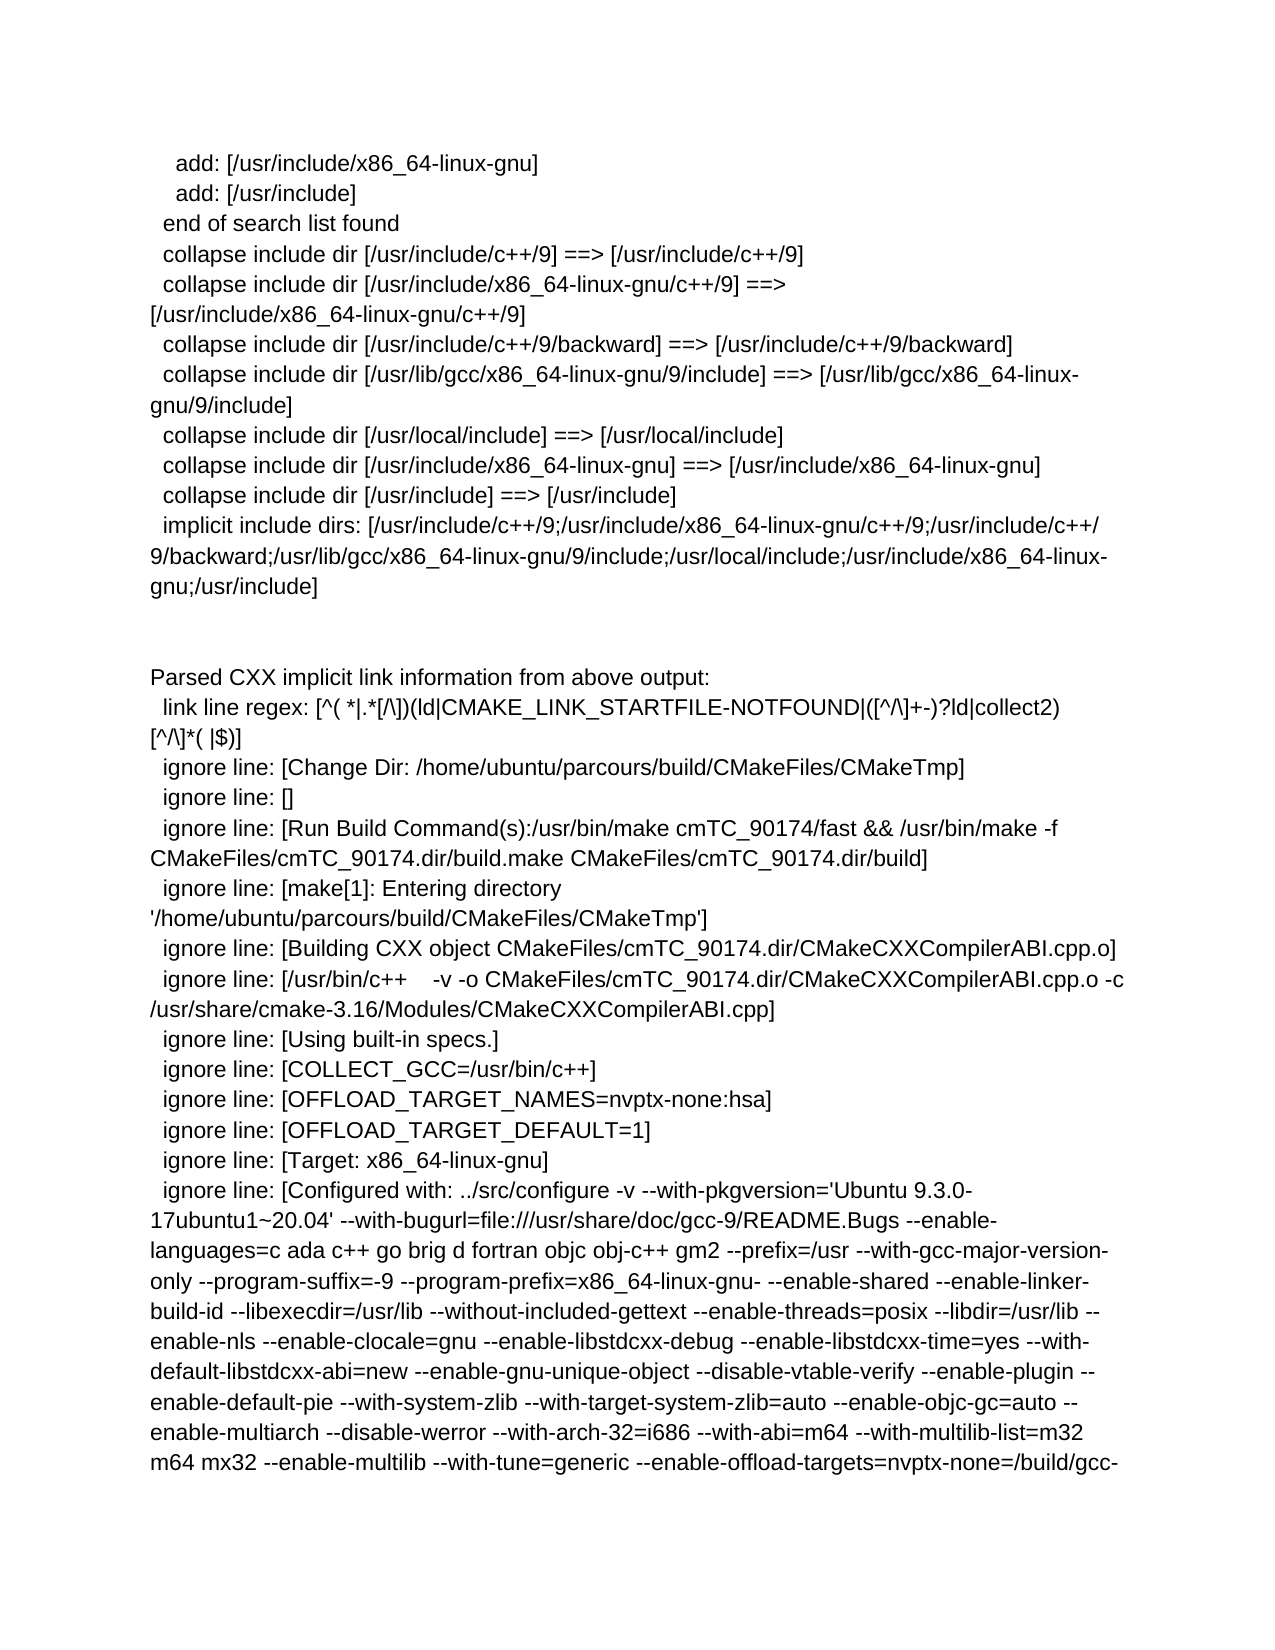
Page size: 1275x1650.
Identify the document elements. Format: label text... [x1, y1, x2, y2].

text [150, 1177, 1125, 1475]
text ignore line: [Change Dir: /home/ubuntu/parcours/build/CMakeFiles/CMakeTmp] [150, 754, 1125, 781]
text collapse include dir [/usr/include/x86_64-linux-gnu/c++/9] ==> [/usr/include/x86_64-linux-gnu/c++/9] [150, 271, 1125, 327]
text add: [/usr/include/x86_64-linux-gnu] [150, 150, 1125, 176]
text implicit include dirs: [/usr/include/c++/9;/usr/include/x86_64-linux-gnu/c++/9;/usr/include/c++/9/backward;/usr/lib/gcc/x86_64-linux-gnu/9/include;/usr/local/include;/usr/include/x86_64-linux-gnu;/usr/include] [150, 512, 1125, 599]
text ignore line: [Run Build Command(s):/usr/bin/make cmTC_90174/fast && /usr/bin/make -f CMakeFiles/cmTC_90174.dir/build.make CMakeFiles/cmTC_90174.dir/build] [150, 814, 1125, 871]
text ignore line: [OFFLOAD_TARGET_NAMES=nvptx-none:hsa] [150, 1086, 1125, 1113]
text ignore line: [COLLECT_GCC=/usr/bin/c++] [150, 1056, 1125, 1083]
text collapse include dir [/usr/include/c++/9/backward] ==> [/usr/include/c++/9/backward] [150, 331, 1125, 358]
text ignore line: [Target: x86_64-linux-gnu] [150, 1147, 1125, 1173]
text ignore line: [Using built-in specs.] [150, 1026, 1125, 1052]
text ignore line: [make[1]: Entering directory '/home/ubuntu/parcours/build/CMakeFiles/CMakeTmp'] [150, 875, 1125, 932]
text collapse include dir [/usr/lib/gcc/x86_64-linux-gnu/9/include] ==> [/usr/lib/gcc/x86_64-linux-gnu/9/include] [150, 361, 1125, 418]
text collapse include dir [/usr/include] ==> [/usr/include] [150, 482, 1125, 509]
text collapse include dir [/usr/include/x86_64-linux-gnu] ==> [/usr/include/x86_64-linux-gnu] [150, 452, 1125, 478]
text end of search list found [150, 210, 1125, 237]
text ignore line: [OFFLOAD_TARGET_DEFAULT=1] [150, 1117, 1125, 1143]
text collapse include dir [/usr/include/c++/9] ==> [/usr/include/c++/9] [150, 241, 1125, 267]
text add: [/usr/include] [150, 180, 1125, 207]
text ignore line: [Building CXX object CMakeFiles/cmTC_90174.dir/CMakeCXXCompilerABI.cpp.o] [150, 935, 1125, 962]
text ignore line: [] [150, 784, 1125, 811]
text ignore line: [/usr/bin/c++ -v -o CMakeFiles/cmTC_90174.dir/CMakeCXXCompilerABI.cpp.o -c /usr/share/cmake-3.16/Modules/CMakeCXXCompilerABI.cpp] [150, 966, 1125, 1022]
text collapse include dir [/usr/local/include] ==> [/usr/local/include] [150, 422, 1125, 448]
text link line regex: [^( *|.*[/\])(ld|CMAKE_LINK_STARTFILE-NOTFOUND|([^/\]+-)?ld|collect2)[^/\]*( |$)] [150, 694, 1125, 750]
text Parsed CXX implicit link information from above output: [150, 663, 1125, 690]
